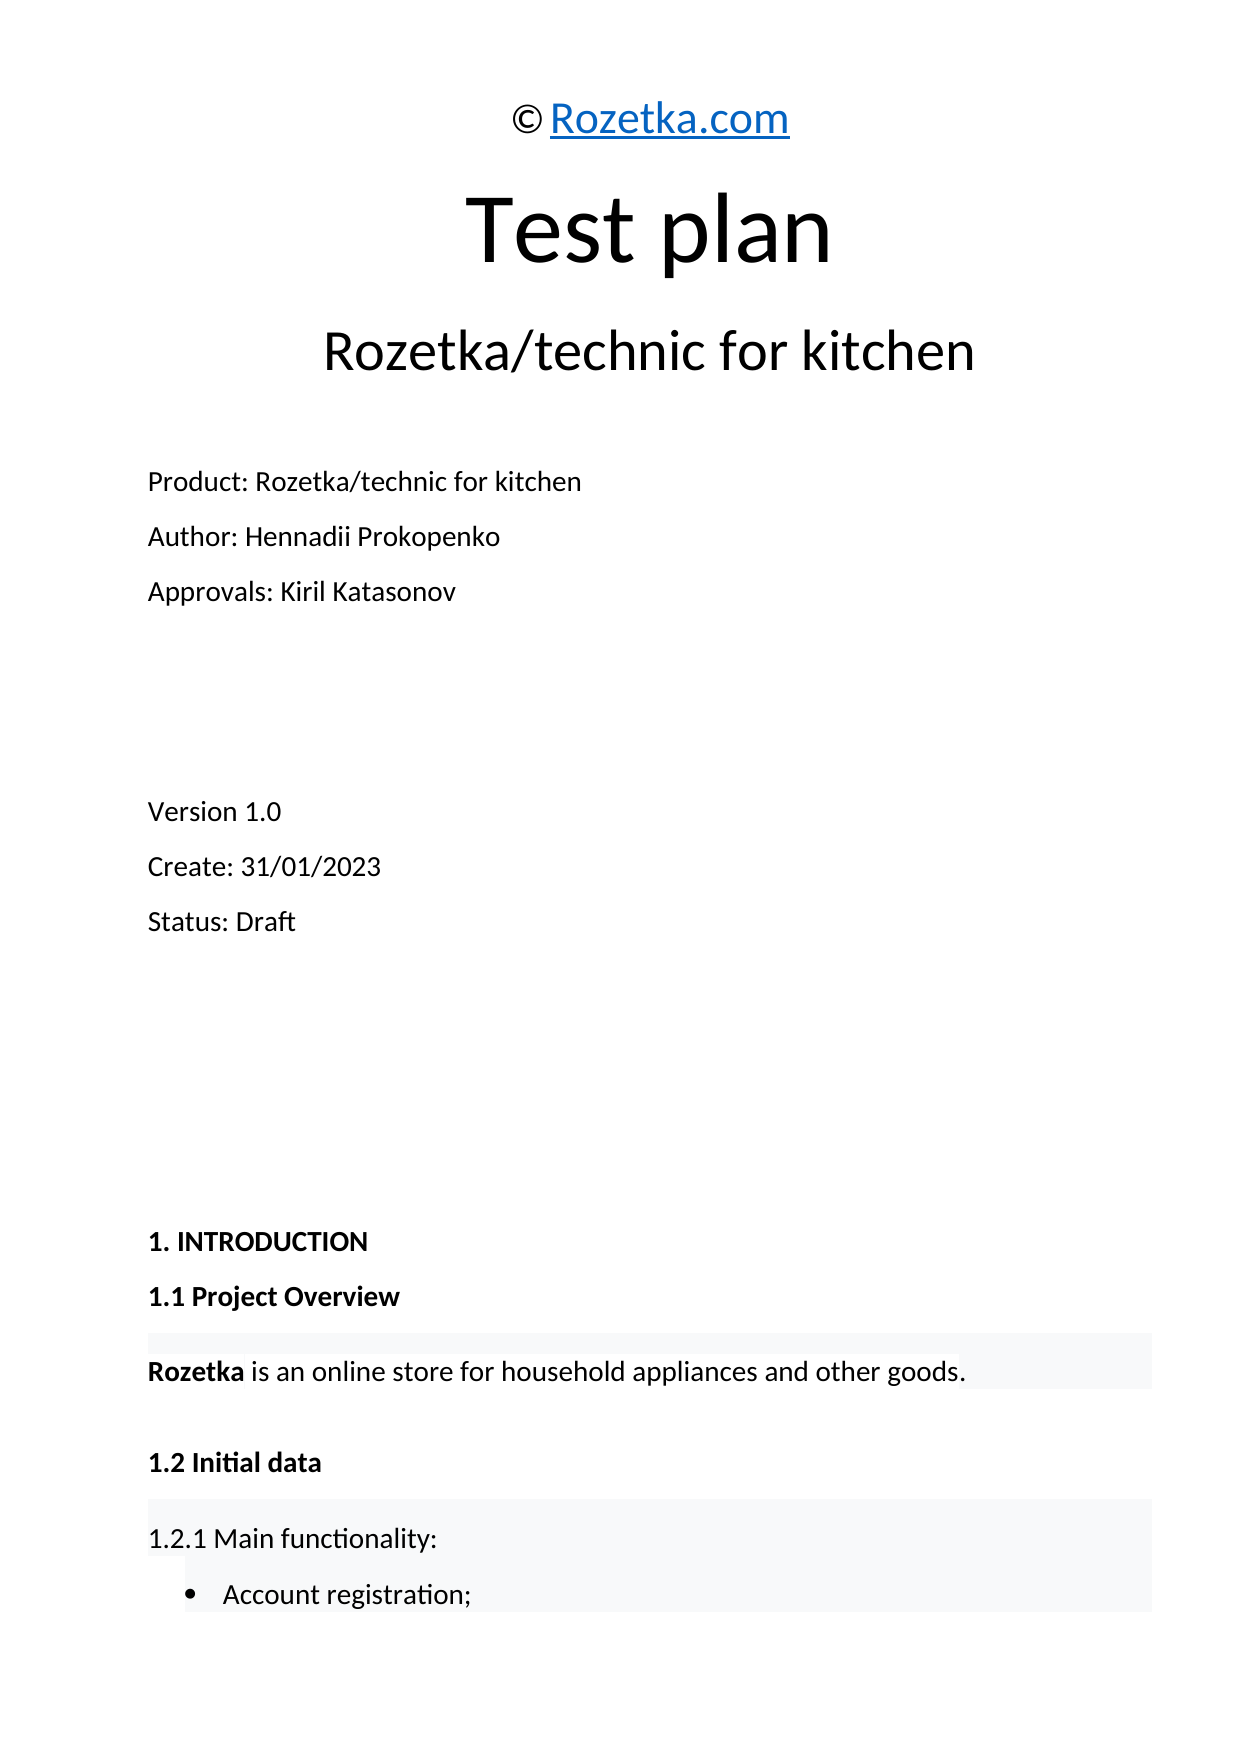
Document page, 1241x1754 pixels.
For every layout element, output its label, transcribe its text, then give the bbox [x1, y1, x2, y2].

text 1.2 Initial data [148, 1444, 1152, 1480]
text Create: 31/01/2023 [148, 848, 1152, 884]
list Account registration; [185, 1556, 1152, 1612]
text Approvals: Kiril Katasonov [148, 573, 1152, 608]
text Rozetka/technic for kitchen [148, 314, 1152, 385]
text Version 1.0 [148, 793, 1152, 829]
text Status: Draft [148, 903, 1152, 939]
text 1. INTRODUCTION [148, 1223, 1152, 1258]
text Rozetka is an online store for household appliances and other goods. [148, 1333, 1152, 1389]
text 1.1 Project Overview [148, 1278, 1152, 1313]
text Product: Rozetka/technic for kitchen [148, 463, 1152, 498]
text 1.2.1 Main functionality: [148, 1499, 1152, 1556]
text © Rozetka.com [148, 88, 1152, 144]
text Author: Hennadii Prokopenko [148, 518, 1152, 553]
text Test plan [148, 166, 1152, 288]
